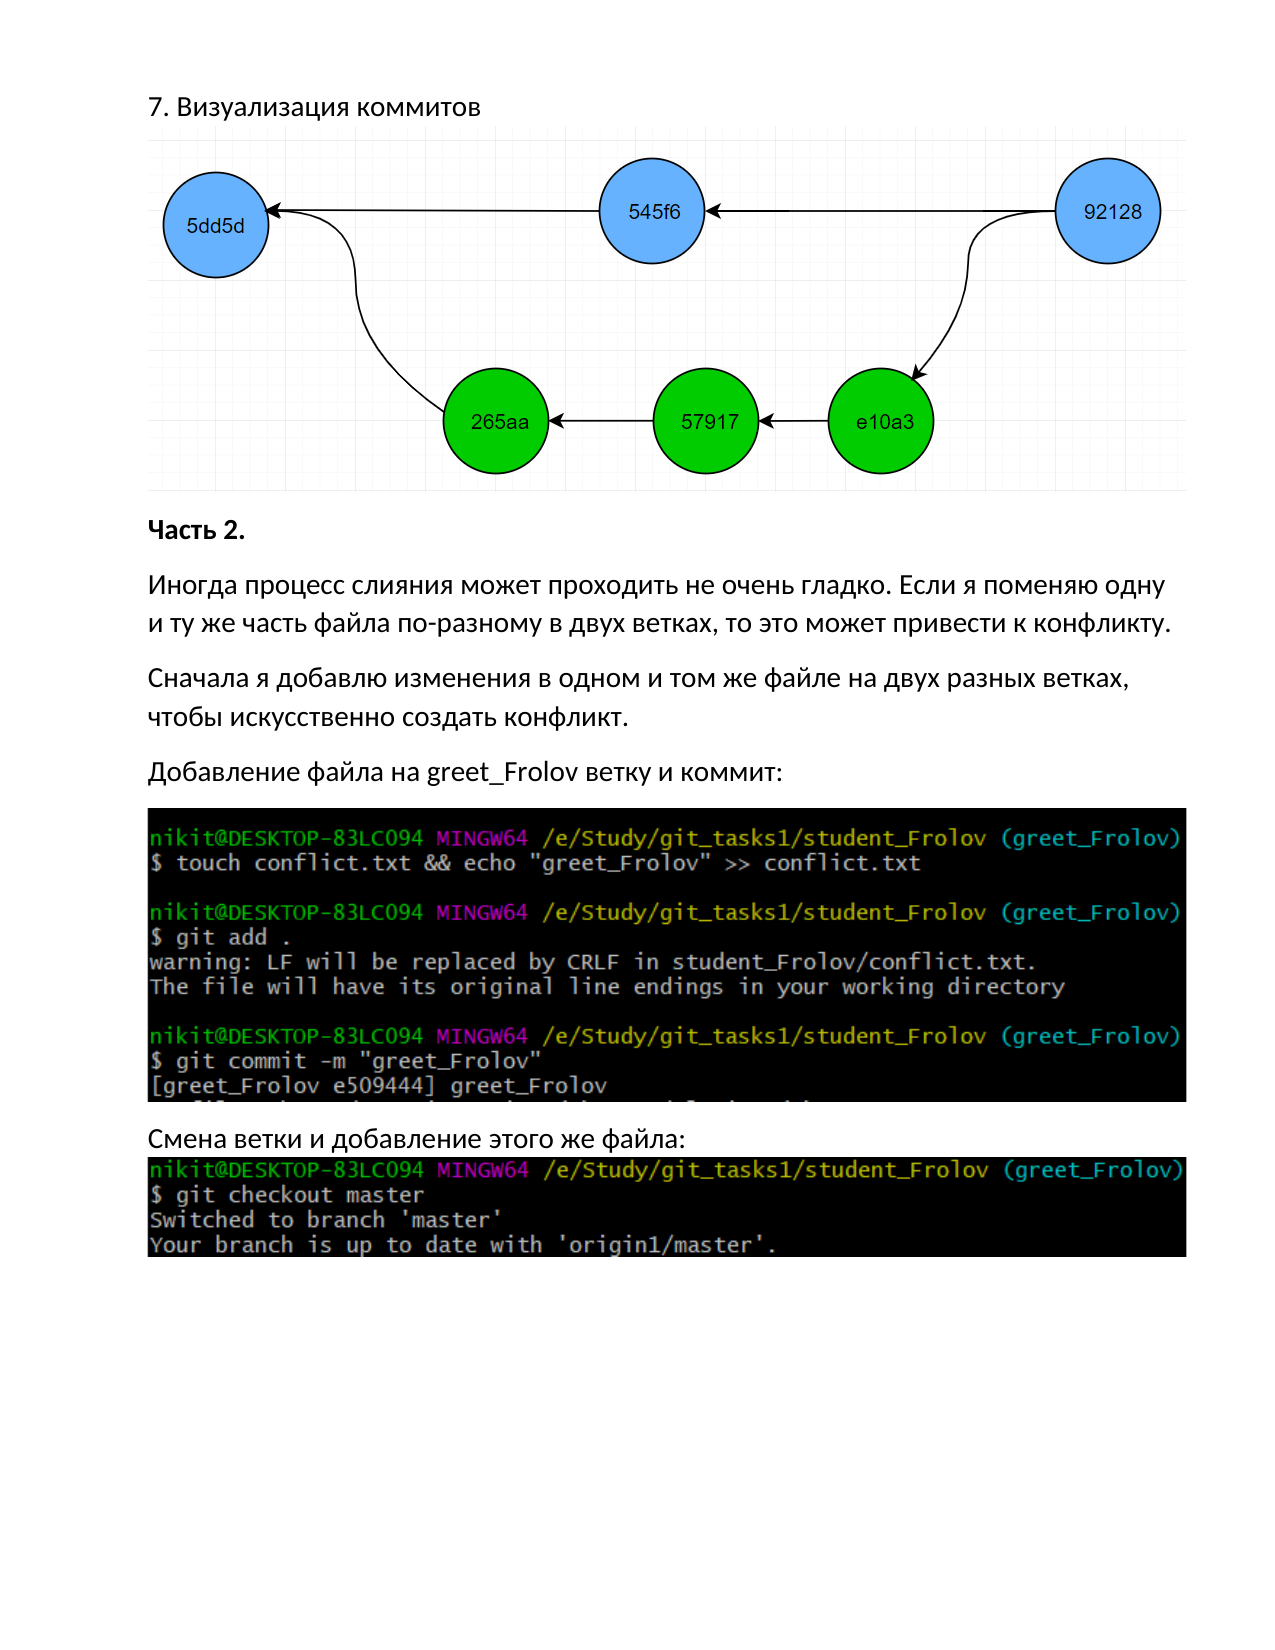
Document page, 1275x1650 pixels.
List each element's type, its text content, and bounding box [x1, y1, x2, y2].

text Сначала я добавлю изменения в одном и том же файле на двух разных ветках, чтобы искусственно создать конфликт. [148, 659, 1186, 733]
text Часть 2. [148, 511, 1186, 546]
text Иногда процесс слияния может проходить не очень гладко. Если я поменяю одну и ту же часть файла по-разному в двух ветках, то это может привести к конфликту. [148, 566, 1186, 640]
picture [147, 808, 1187, 1102]
text Смена ветки и добавление этого же файла: [148, 1120, 1186, 1157]
picture [147, 126, 1187, 492]
picture [147, 1157, 1187, 1257]
text 7. Визуализация коммитов [148, 88, 1186, 126]
text Добавление файла на greet_Frolov ветку и коммит: [148, 753, 1186, 789]
